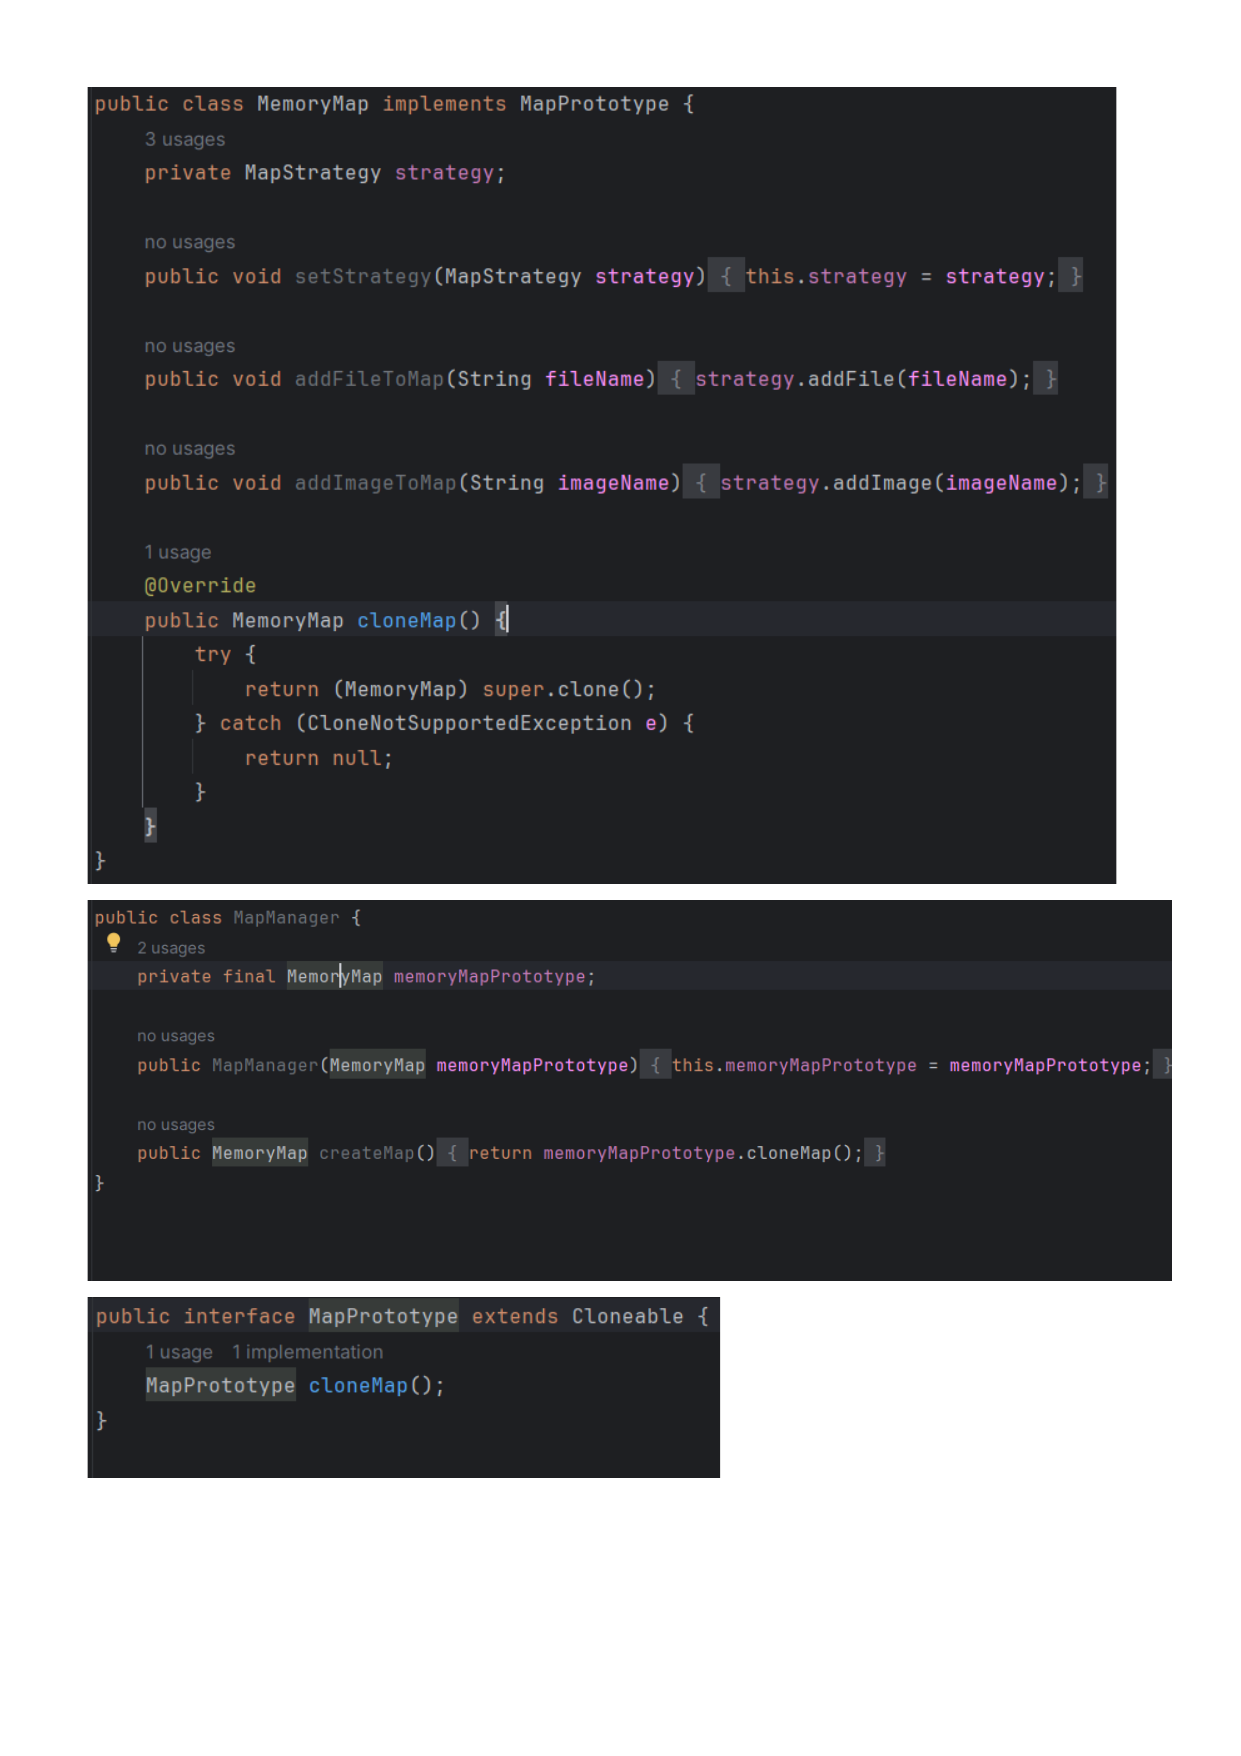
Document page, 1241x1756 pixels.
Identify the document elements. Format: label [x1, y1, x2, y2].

picture [87, 87, 1117, 884]
picture [87, 900, 1172, 1281]
picture [87, 1297, 721, 1478]
